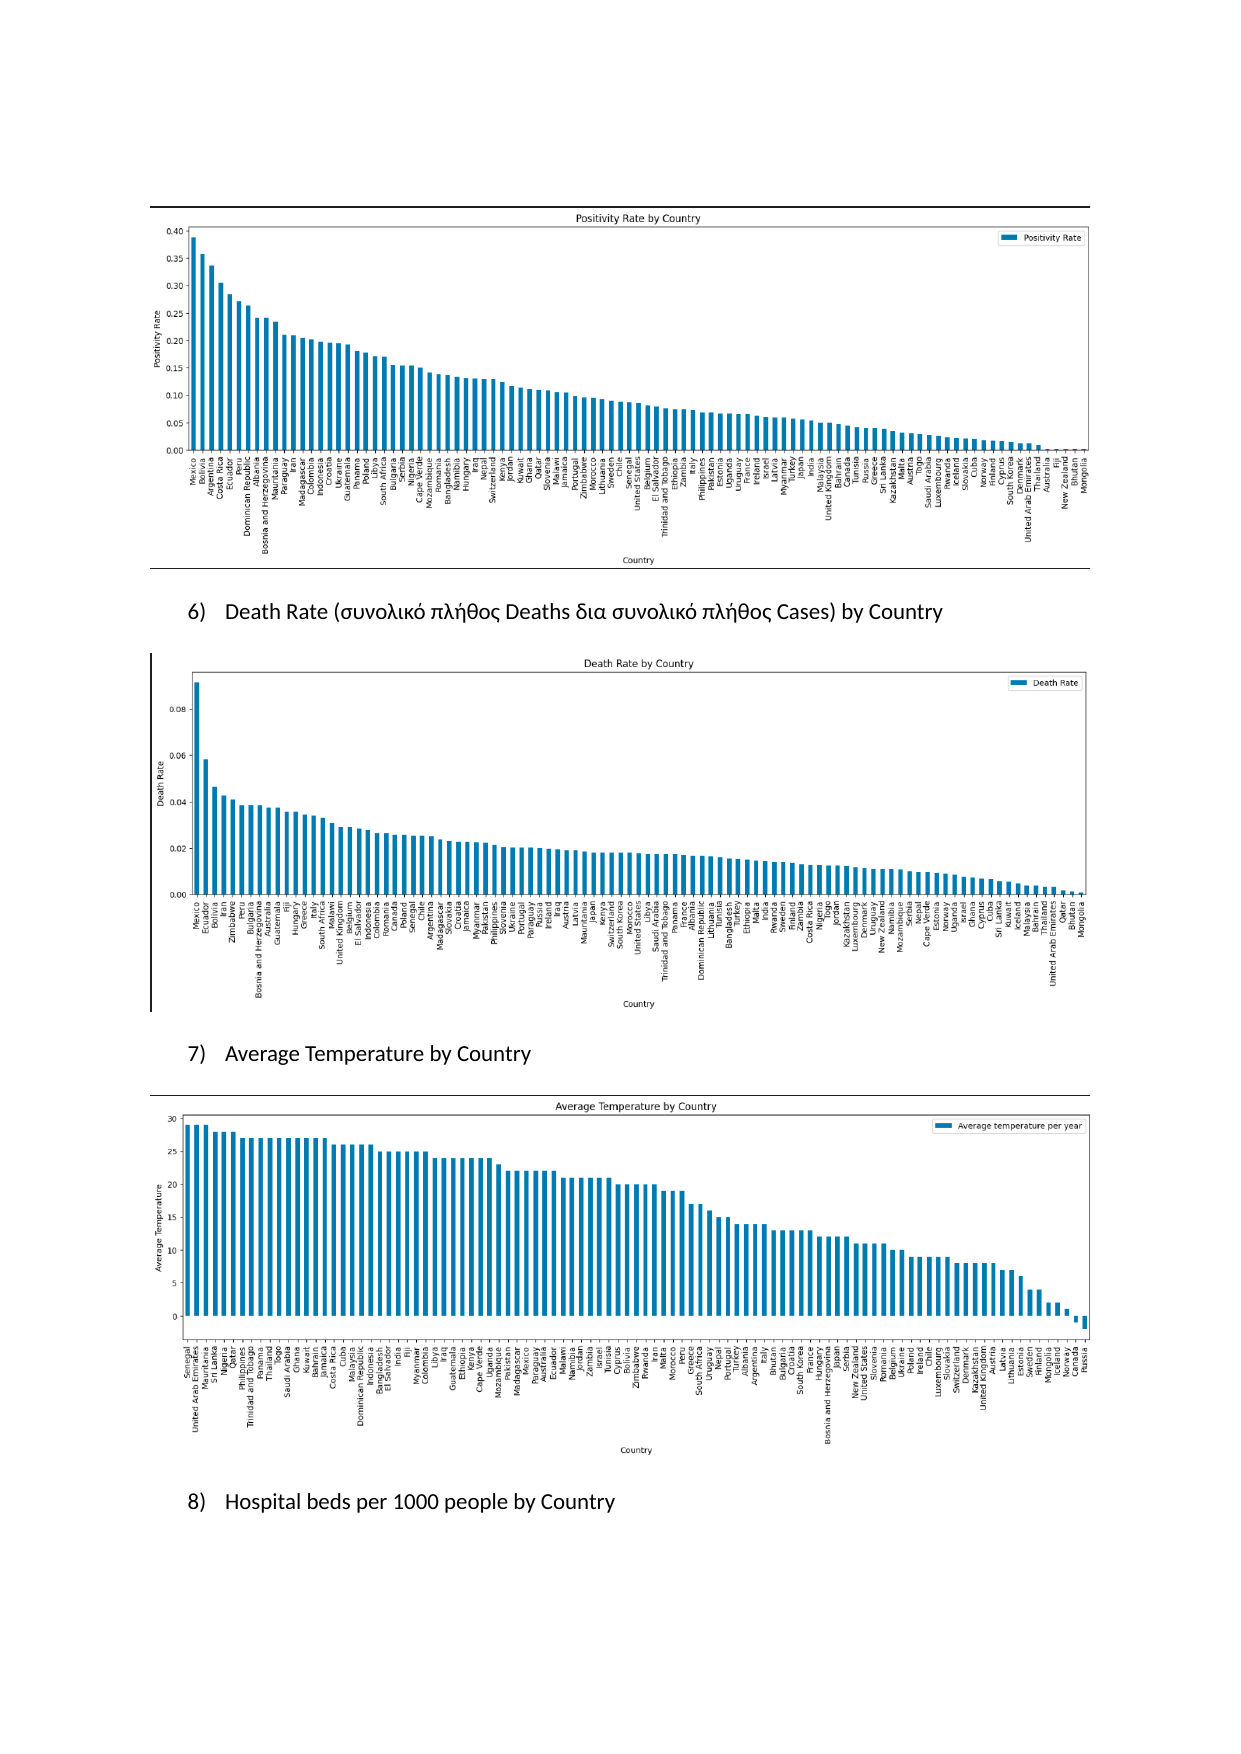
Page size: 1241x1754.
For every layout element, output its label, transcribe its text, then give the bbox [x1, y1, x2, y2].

picture [150, 653, 1091, 1012]
picture [150, 1095, 1091, 1459]
picture [150, 206, 1091, 569]
list Hospital beds per 1000 people by Country [187, 1487, 1090, 1515]
list Death Rate (συνολικό πλήθος Deaths δια συνολικό πλήθος Cases) by Country [187, 597, 1090, 625]
list Average Temperature by Country [187, 1039, 1090, 1067]
